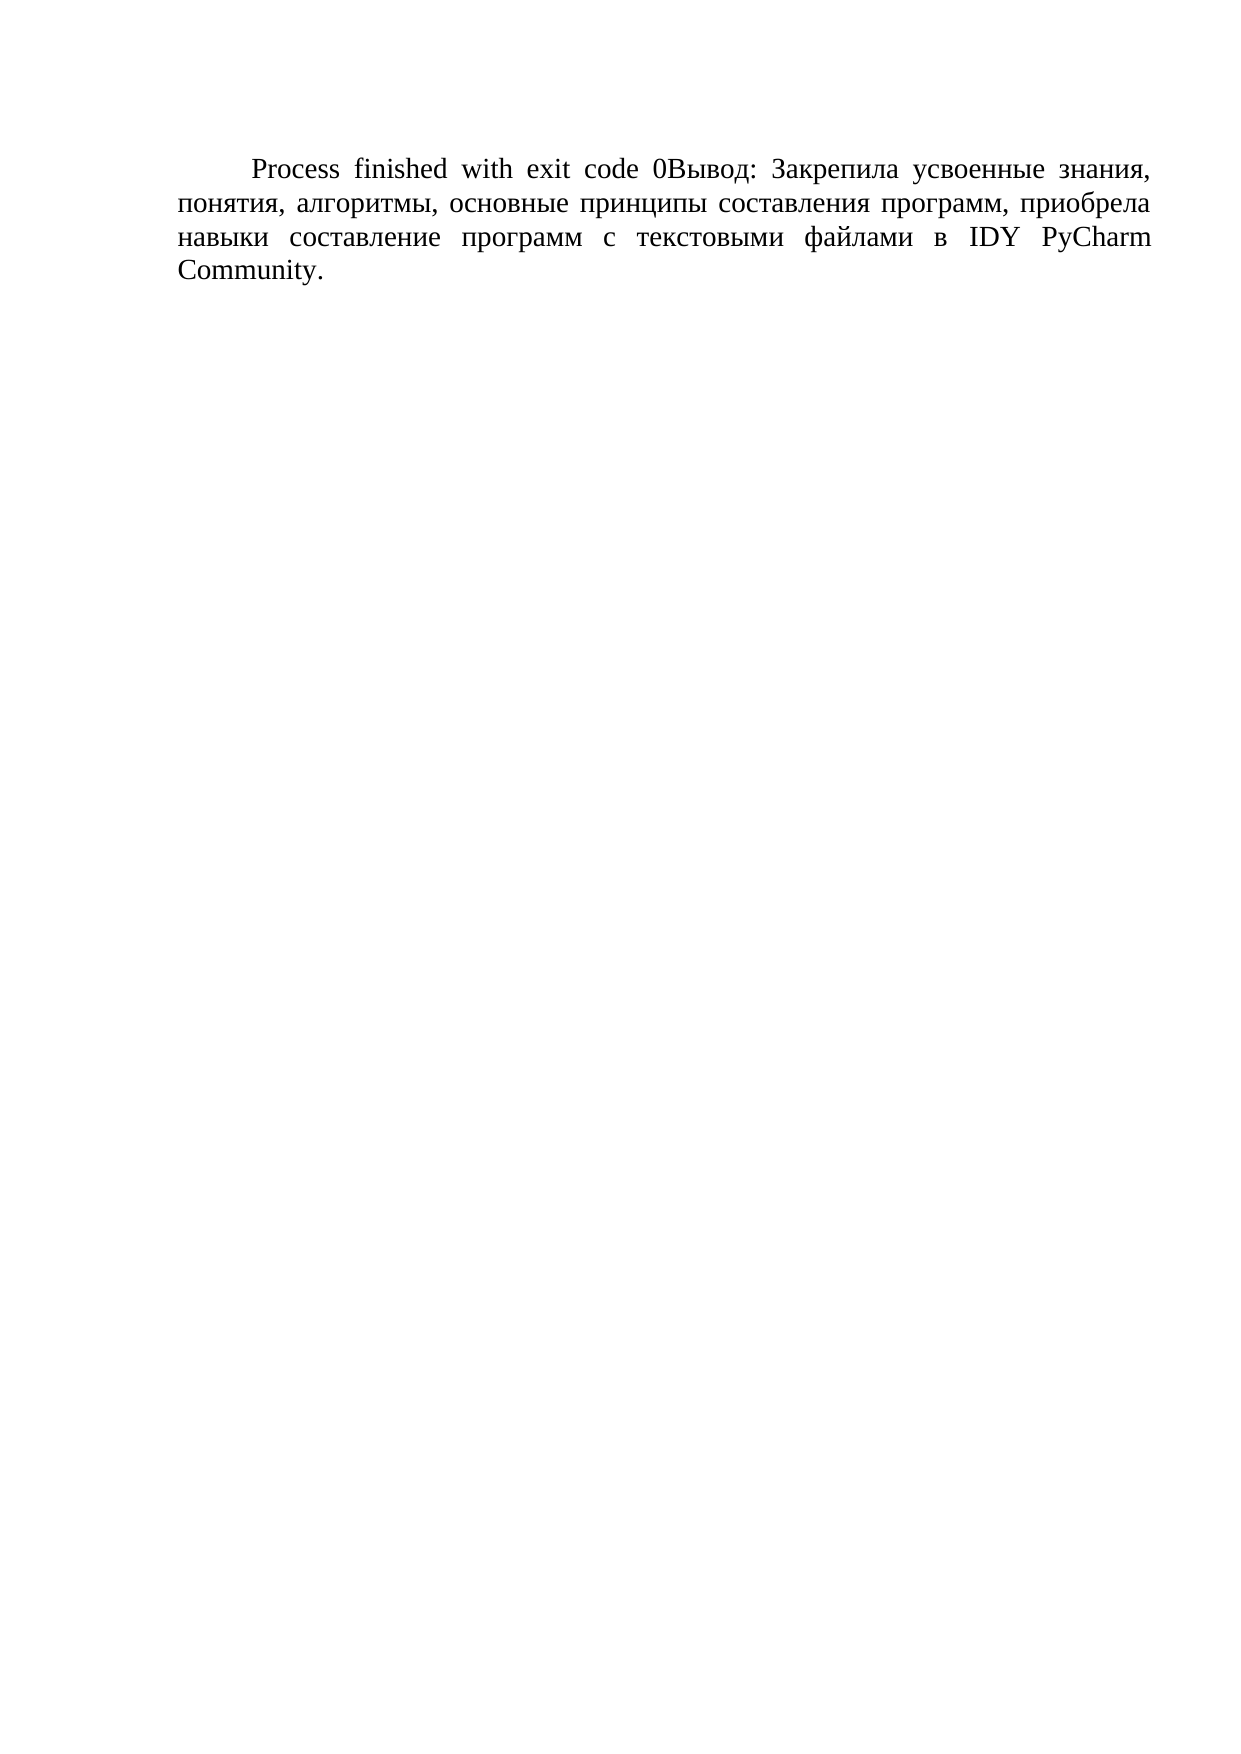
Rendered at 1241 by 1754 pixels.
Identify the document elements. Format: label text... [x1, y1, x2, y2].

text Process finished with exit code 0Вывод: Закрепила усвоенные знания, понятия, алгоритмы, основные принципы составления программ, приобрела навыки составление программ с текстовыми файлами в IDY PyCharm Community. [177, 152, 1152, 286]
